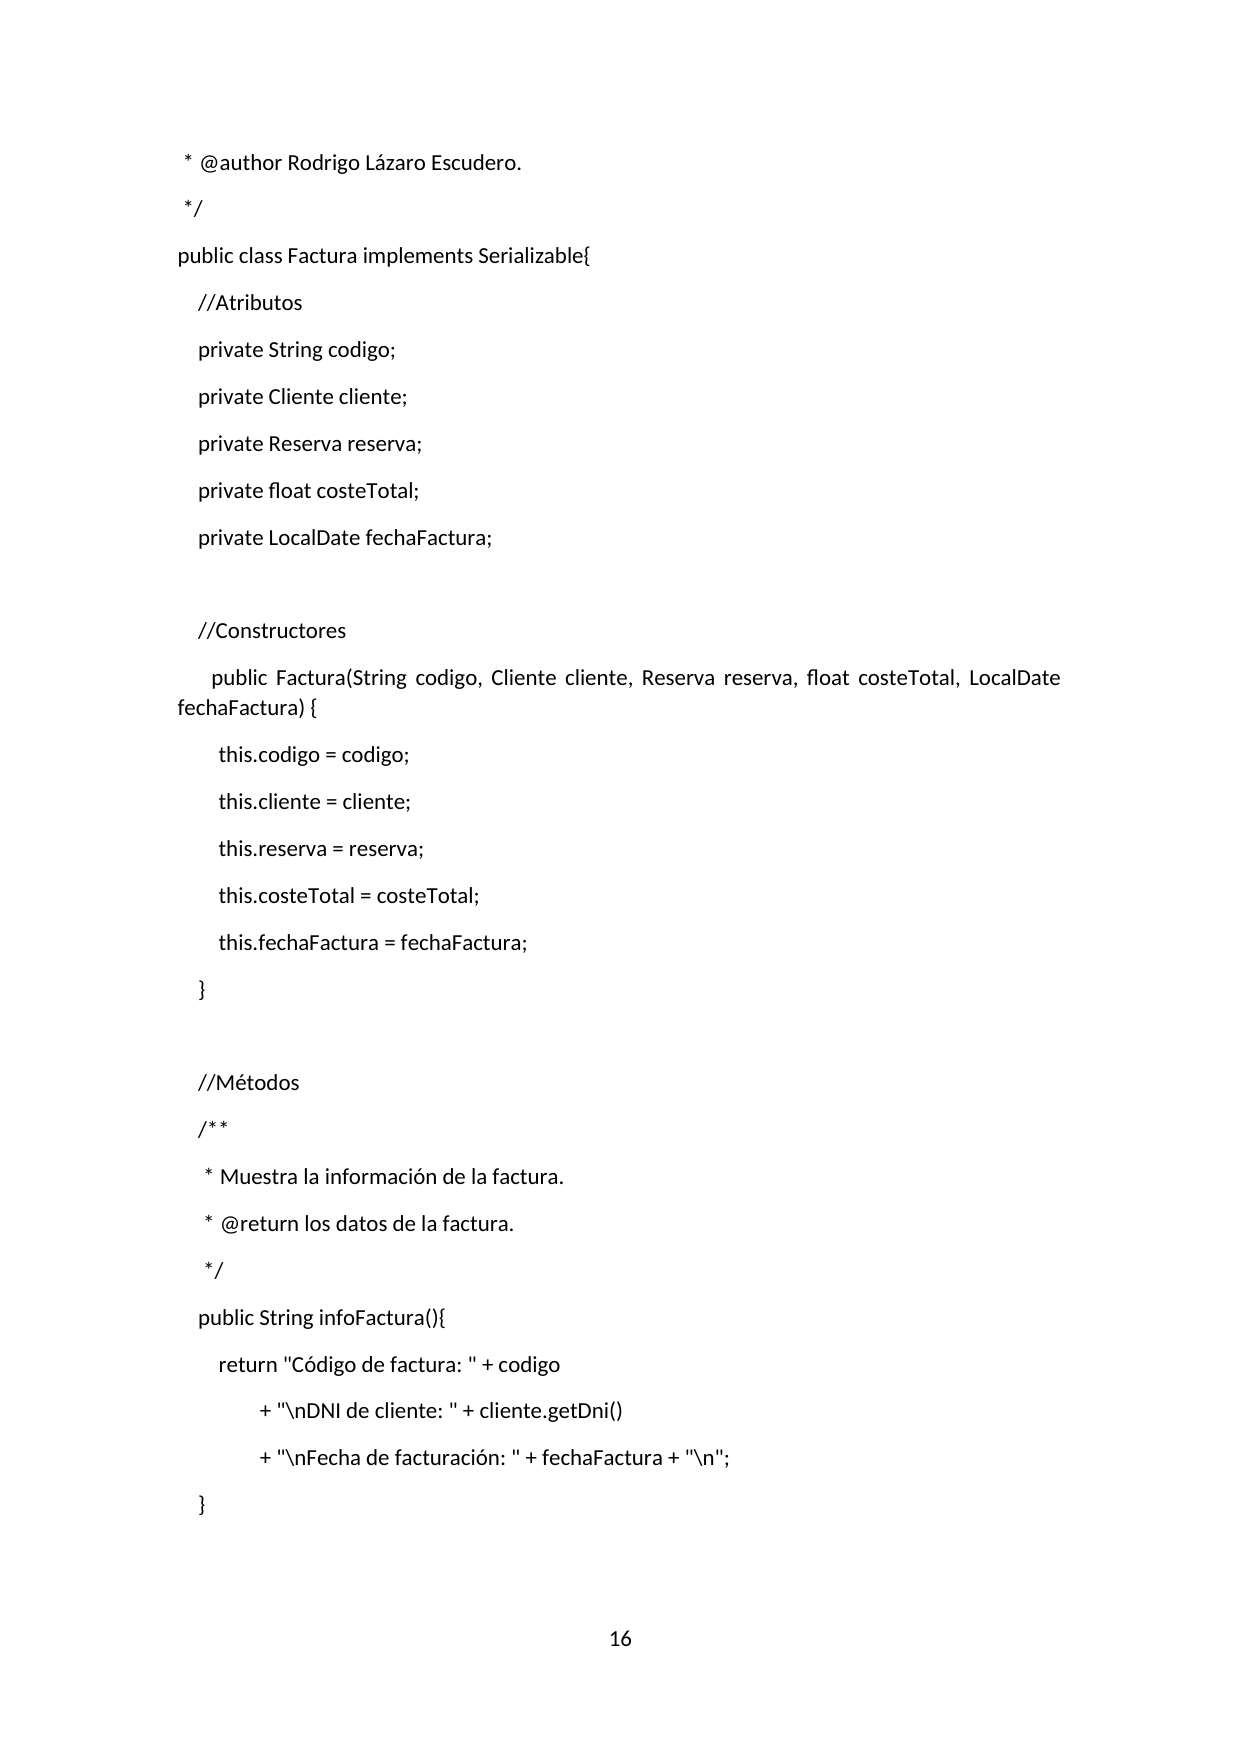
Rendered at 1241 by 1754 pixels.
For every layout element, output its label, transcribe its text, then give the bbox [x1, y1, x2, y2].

text this.costeTotal = costeTotal; [177, 881, 1063, 909]
text } [177, 975, 1063, 1003]
text */ [177, 1256, 1063, 1284]
text //Métodos [177, 1068, 1063, 1096]
text //Constructores [177, 616, 1063, 644]
text private Reserva reserva; [177, 429, 1063, 457]
text + "\nDNI de cliente: " + cliente.getDni() [177, 1397, 1063, 1424]
text public Factura(String codigo, Cliente cliente, Reserva reserva, float costeTotal, LocalDate fechaFactura) { [177, 663, 1063, 721]
text /** [177, 1115, 1063, 1143]
text return "Código de factura: " + codigo [177, 1350, 1063, 1378]
text this.codigo = codigo; [177, 740, 1063, 768]
text this.fechaFactura = fechaFactura; [177, 928, 1063, 956]
text private float costeTotal; [177, 476, 1063, 504]
text public class Factura implements Serializable{ [177, 241, 1063, 269]
text this.cliente = cliente; [177, 787, 1063, 815]
text * @author Rodrigo Lázaro Escudero. [177, 148, 1063, 176]
text private String codigo; [177, 335, 1063, 363]
text } [177, 1490, 1063, 1518]
text */ [177, 194, 1063, 222]
text * @return los datos de la factura. [177, 1209, 1063, 1237]
text private LocalDate fechaFactura; [177, 523, 1063, 551]
text * Muestra la información de la factura. [177, 1162, 1063, 1190]
text + "\nFecha de facturación: " + fechaFactura + "\n"; [177, 1443, 1063, 1471]
text this.reserva = reserva; [177, 834, 1063, 862]
text //Atributos [177, 288, 1063, 316]
text public String infoFactura(){ [177, 1303, 1063, 1331]
text private Cliente cliente; [177, 382, 1063, 410]
